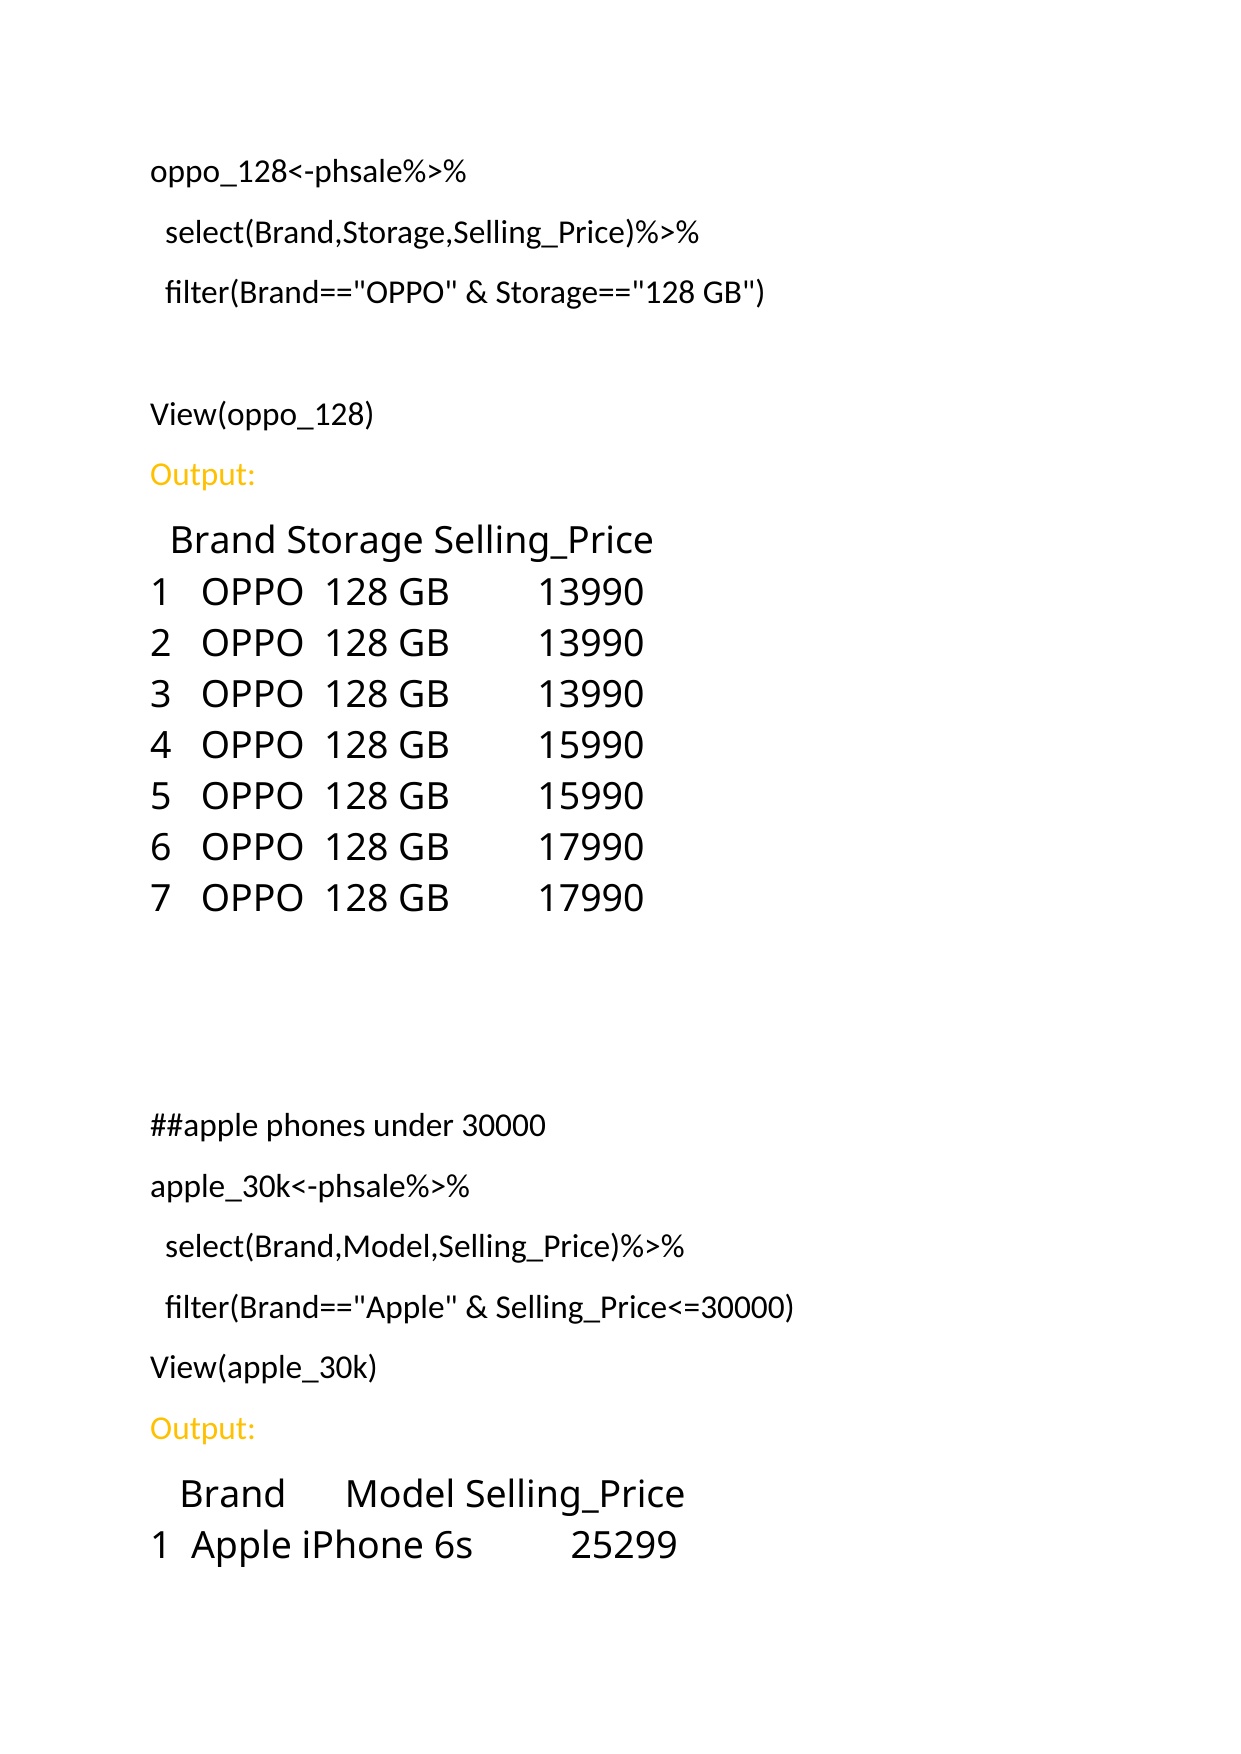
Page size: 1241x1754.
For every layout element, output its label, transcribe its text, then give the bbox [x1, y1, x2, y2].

text apple_30k<-phsale%>% [150, 1164, 1090, 1205]
text Output: [150, 453, 1090, 494]
text 1 Apple iPhone 6s 25299 [150, 1519, 1090, 1570]
text select(Brand,Model,Selling_Price)%>% [150, 1225, 1090, 1266]
text ##apple phones under 30000 [150, 1104, 1090, 1145]
text 6 OPPO 128 GB 17990 [150, 820, 1090, 871]
text 5 OPPO 128 GB 15990 [150, 769, 1090, 820]
text 2 OPPO 128 GB 13990 [150, 616, 1090, 667]
text 1 OPPO 128 GB 13990 [150, 565, 1090, 616]
text View(apple_30k) [150, 1346, 1090, 1387]
text Brand Model Selling_Price [150, 1468, 1090, 1519]
text 7 OPPO 128 GB 17990 [150, 871, 1090, 922]
text Output: [150, 1407, 1090, 1448]
text 4 OPPO 128 GB 15990 [150, 718, 1090, 769]
text oppo_128<-phsale%>% [150, 150, 1090, 191]
text select(Brand,Storage,Selling_Price)%>% [150, 211, 1090, 251]
text Brand Storage Selling_Price [150, 514, 1090, 565]
text View(oppo_128) [150, 392, 1090, 433]
text filter(Brand=="OPPO" & Storage=="128 GB") [150, 271, 1090, 312]
text 3 OPPO 128 GB 13990 [150, 667, 1090, 718]
text filter(Brand=="Apple" & Selling_Price<=30000) [150, 1286, 1090, 1327]
